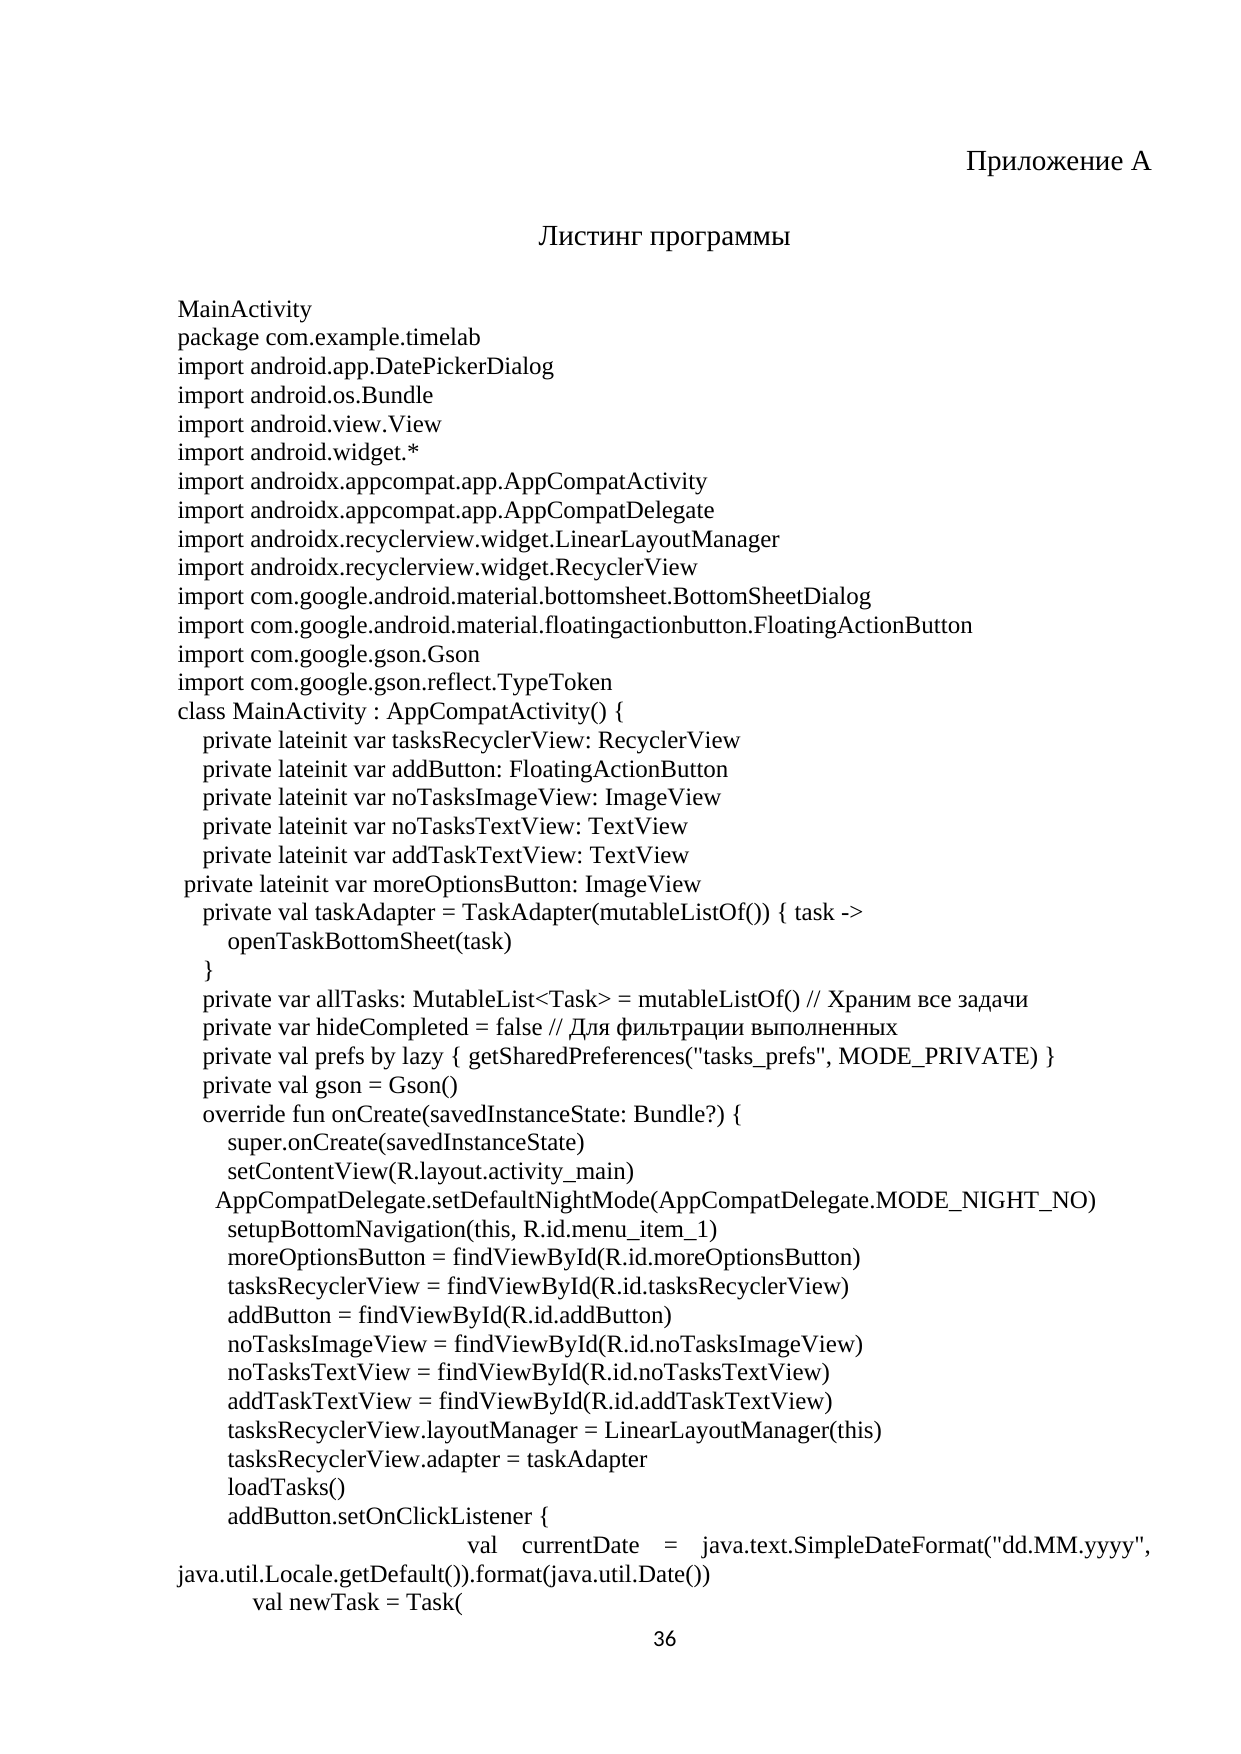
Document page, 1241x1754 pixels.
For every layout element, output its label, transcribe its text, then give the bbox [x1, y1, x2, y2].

text private val gson = Gson() [177, 1070, 1152, 1099]
text import com.google.android.material.floatingactionbutton.FloatingActionButton [177, 610, 1152, 639]
text tasksRecyclerView.layoutManager = LinearLayoutManager(this) [177, 1415, 1152, 1444]
text import com.google.android.material.bottomsheet.BottomSheetDialog [177, 581, 1152, 610]
text package com.example.timelab [177, 322, 1152, 351]
text setContentView(R.layout.activity_main) [177, 1156, 1152, 1185]
text import com.google.gson.reflect.TypeToken [177, 667, 1152, 696]
text private val taskAdapter = TaskAdapter(mutableListOf()) { task -> [177, 897, 1152, 926]
text override fun onCreate(savedInstanceState: Bundle?) { [177, 1099, 1152, 1127]
text openTaskBottomSheet(task) [177, 926, 1152, 955]
text MainActivity [177, 294, 1152, 322]
text } [177, 955, 1152, 984]
text Приложение А [177, 143, 1152, 177]
text private lateinit var tasksRecyclerView: RecyclerView [177, 725, 1152, 754]
text private lateinit var moreOptionsButton: ImageView [177, 869, 1152, 897]
text class MainActivity : AppCompatActivity() { [177, 696, 1152, 725]
text addButton = findViewById(R.id.addButton) [177, 1300, 1152, 1329]
text private lateinit var noTasksImageView: ImageView [177, 782, 1152, 811]
text super.onCreate(savedInstanceState) [177, 1127, 1152, 1156]
text import androidx.recyclerview.widget.RecyclerView [177, 552, 1152, 581]
text import android.view.View [177, 409, 1152, 437]
text addButton.setOnClickListener { [177, 1501, 1152, 1530]
text val newTask = Task( [177, 1587, 1152, 1616]
text private var hideCompleted = false // Для фильтрации выполненных [177, 1012, 1152, 1041]
text moreOptionsButton = findViewById(R.id.moreOptionsButton) [177, 1242, 1152, 1271]
text import androidx.appcompat.app.AppCompatDelegate [177, 495, 1152, 524]
text Листинг программы [177, 218, 1152, 252]
text loadTasks() [177, 1472, 1152, 1501]
text private lateinit var noTasksTextView: TextView [177, 811, 1152, 840]
text AppCompatDelegate.setDefaultNightMode(AppCompatDelegate.MODE_NIGHT_NO) [177, 1185, 1152, 1214]
text private lateinit var addButton: FloatingActionButton [177, 754, 1152, 782]
text addTaskTextView = findViewById(R.id.addTaskTextView) [177, 1386, 1152, 1415]
text import android.widget.* [177, 437, 1152, 466]
text private lateinit var addTaskTextView: TextView [177, 840, 1152, 869]
text import com.google.gson.Gson [177, 639, 1152, 667]
text noTasksImageView = findViewById(R.id.noTasksImageView) [177, 1329, 1152, 1357]
text tasksRecyclerView = findViewById(R.id.tasksRecyclerView) [177, 1271, 1152, 1300]
text noTasksTextView = findViewById(R.id.noTasksTextView) [177, 1357, 1152, 1386]
text private var allTasks: MutableList<Task> = mutableListOf() // Храним все задачи [177, 984, 1152, 1012]
text val currentDate = java.text.SimpleDateFormat("dd.MM.yyyy", java.util.Locale.getDefault()).format(java.util.Date()) [177, 1530, 1152, 1587]
text import androidx.appcompat.app.AppCompatActivity [177, 466, 1152, 495]
text tasksRecyclerView.adapter = taskAdapter [177, 1444, 1152, 1472]
text import android.os.Bundle [177, 380, 1152, 409]
text import androidx.recyclerview.widget.LinearLayoutManager [177, 524, 1152, 552]
text setupBottomNavigation(this, R.id.menu_item_1) [177, 1214, 1152, 1242]
text import android.app.DatePickerDialog [177, 351, 1152, 380]
text private val prefs by lazy { getSharedPreferences("tasks_prefs", MODE_PRIVATE) } [177, 1041, 1152, 1070]
